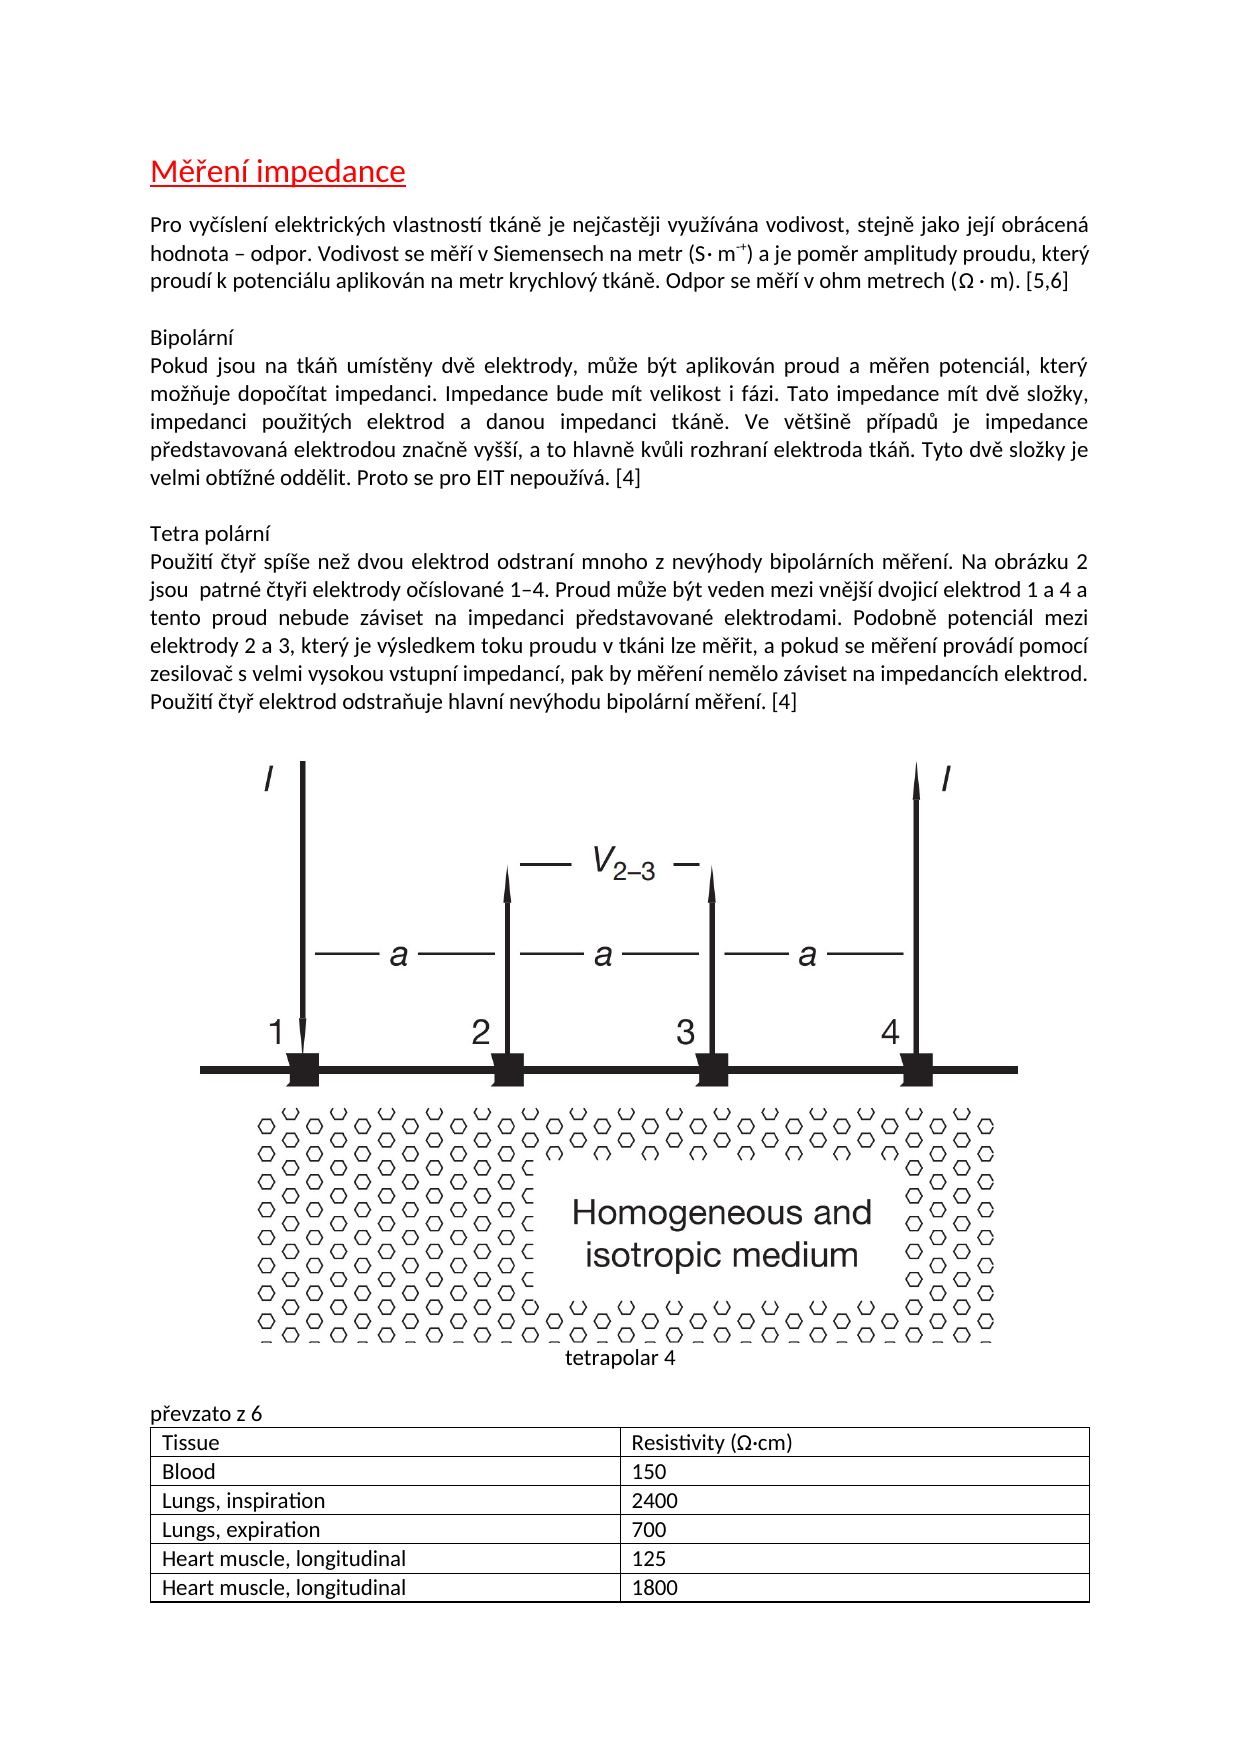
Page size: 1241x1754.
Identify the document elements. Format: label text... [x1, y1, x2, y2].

table_header Resistivity (Ω·cm) [621, 1428, 1089, 1456]
text tetrapolar 4 [150, 1343, 1090, 1371]
table_cell Blood [151, 1457, 620, 1485]
text Použití čtyř spíše než dvou elektrod odstraní mnoho z nevýhody bipolárních měření. Na obrázku 2 jsou patrné čtyři elektrody očíslované 1–4. Proud může být veden mezi vnější dvojicí elektrod 1 a 4 a tento proud nebude záviset na impedanci představované elektrodami. Podobně potenciál mezi elektrody 2 a 3, který je výsledkem toku proudu v tkáni lze měřit, a pokud se měření provádí pomocí zesilovač s velmi vysokou vstupní impedancí, pak by měření nemělo záviset na impedancích elektrod. Použití čtyř elektrod odstraňuje hlavní nevýhodu bipolární měření. [4] [150, 547, 1090, 715]
picture [150, 743, 1088, 1343]
text Pokud jsou na tkáň umístěny dvě elektrody, může být aplikován proud a měřen potenciál, který možňuje dopočítat impedanci. Impedance bude mít velikost i fázi. Tato impedance mít dvě složky, impedanci použitých elektrod a danou impedanci tkáně. Ve většině případů je impedance představovaná elektrodou značně vyšší, a to hlavně kvůli rozhraní elektroda tkáň. Tyto dvě složky je velmi obtížné oddělit. Proto se pro EIT nepoužívá. [4] [150, 351, 1090, 491]
text převzato z 6 [150, 1399, 1090, 1427]
table_header Tissue [151, 1428, 620, 1456]
text Tetra polární [150, 519, 1090, 547]
table_cell 1800 [621, 1574, 1089, 1601]
table_cell 150 [621, 1457, 1089, 1485]
table_cell Lungs, inspiration [151, 1486, 620, 1514]
table_cell Heart muscle, longitudinal [151, 1574, 620, 1601]
table_cell 125 [621, 1544, 1089, 1572]
text Pro vyčíslení elektrických vlastností tkáně je nejčastěji využívána vodivost, stejně jako její obrácená hodnota – odpor. Vodivost se měří v Siemensech na metr (S· m-+) a je poměr amplitudy proudu, který proudí k potenciálu aplikován na metr krychlový tkáně. Odpor se měří v ohm metrech (Ω · m). [5,6] [150, 211, 1090, 295]
text Bipolární [150, 323, 1090, 351]
text Měření impedance [150, 150, 1090, 191]
table_cell Heart muscle, longitudinal [151, 1544, 620, 1572]
table_cell 2400 [621, 1486, 1089, 1514]
table_cell Lungs, expiration [151, 1515, 620, 1543]
table_cell 700 [621, 1515, 1089, 1543]
